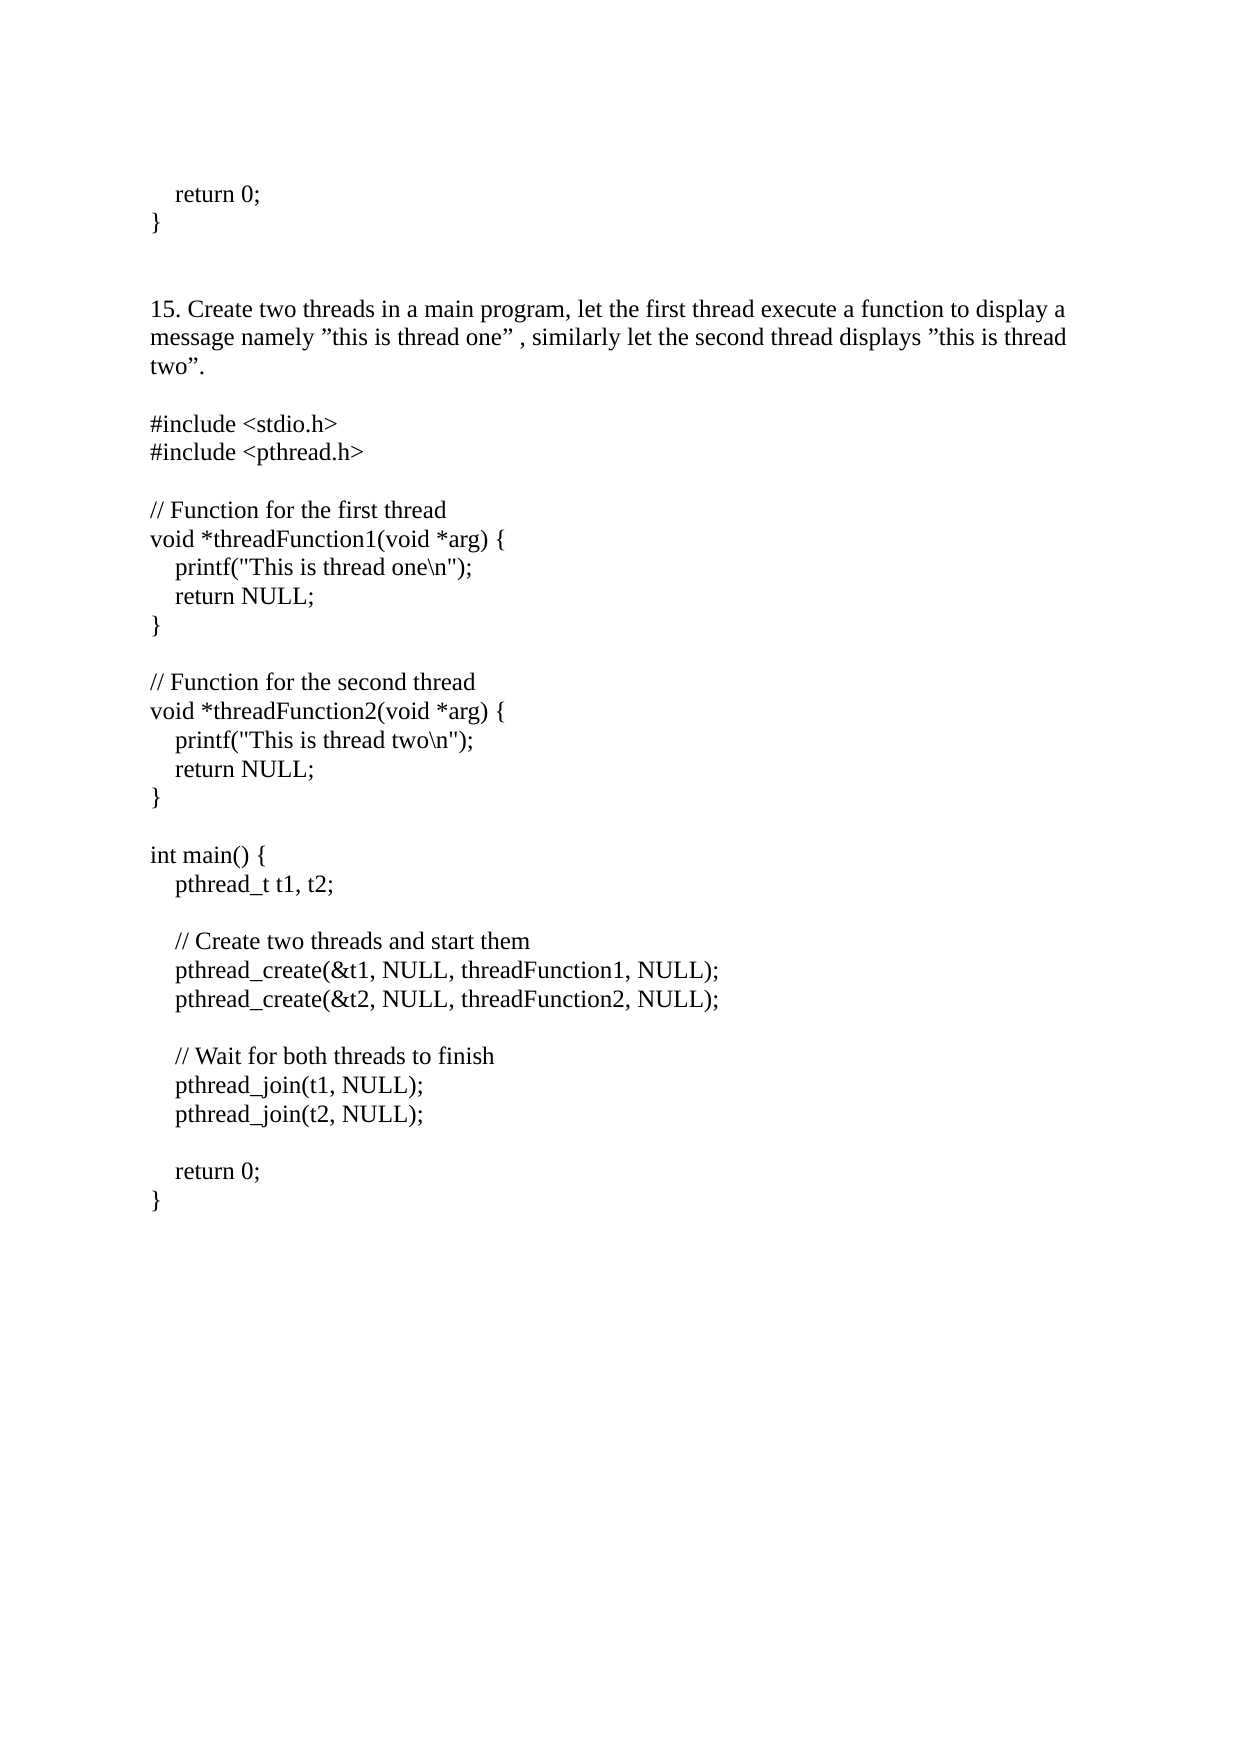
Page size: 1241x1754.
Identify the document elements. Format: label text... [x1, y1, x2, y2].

text printf("This is thread two\n"); [150, 725, 1090, 754]
text return 0; [150, 179, 1090, 207]
text int main() { [150, 840, 1090, 869]
text // Function for the second thread [150, 667, 1090, 696]
text } [150, 782, 1090, 811]
text #include <pthread.h> [150, 437, 1090, 466]
text } [150, 610, 1090, 639]
text pthread_create(&t2, NULL, threadFunction2, NULL); [150, 984, 1090, 1012]
text void *threadFunction1(void *arg) { [150, 524, 1090, 552]
text return NULL; [150, 581, 1090, 610]
text #include <stdio.h> [150, 409, 1090, 437]
text return NULL; [150, 754, 1090, 782]
text return 0; [150, 1156, 1090, 1185]
text 15. Create two threads in a main program, let the first thread execute a function to display a message namely ”this is thread one” , similarly let the second thread displays ”this is thread two”. [150, 294, 1090, 380]
text pthread_t t1, t2; [150, 869, 1090, 897]
text pthread_join(t2, NULL); [150, 1099, 1090, 1127]
text } [150, 1185, 1090, 1214]
text // Function for the first thread [150, 495, 1090, 524]
text pthread_join(t1, NULL); [150, 1070, 1090, 1099]
text void *threadFunction2(void *arg) { [150, 696, 1090, 725]
text pthread_create(&t1, NULL, threadFunction1, NULL); [150, 955, 1090, 984]
text // Wait for both threads to finish [150, 1041, 1090, 1070]
text } [150, 207, 1090, 236]
text printf("This is thread one\n"); [150, 552, 1090, 581]
text // Create two threads and start them [150, 926, 1090, 955]
